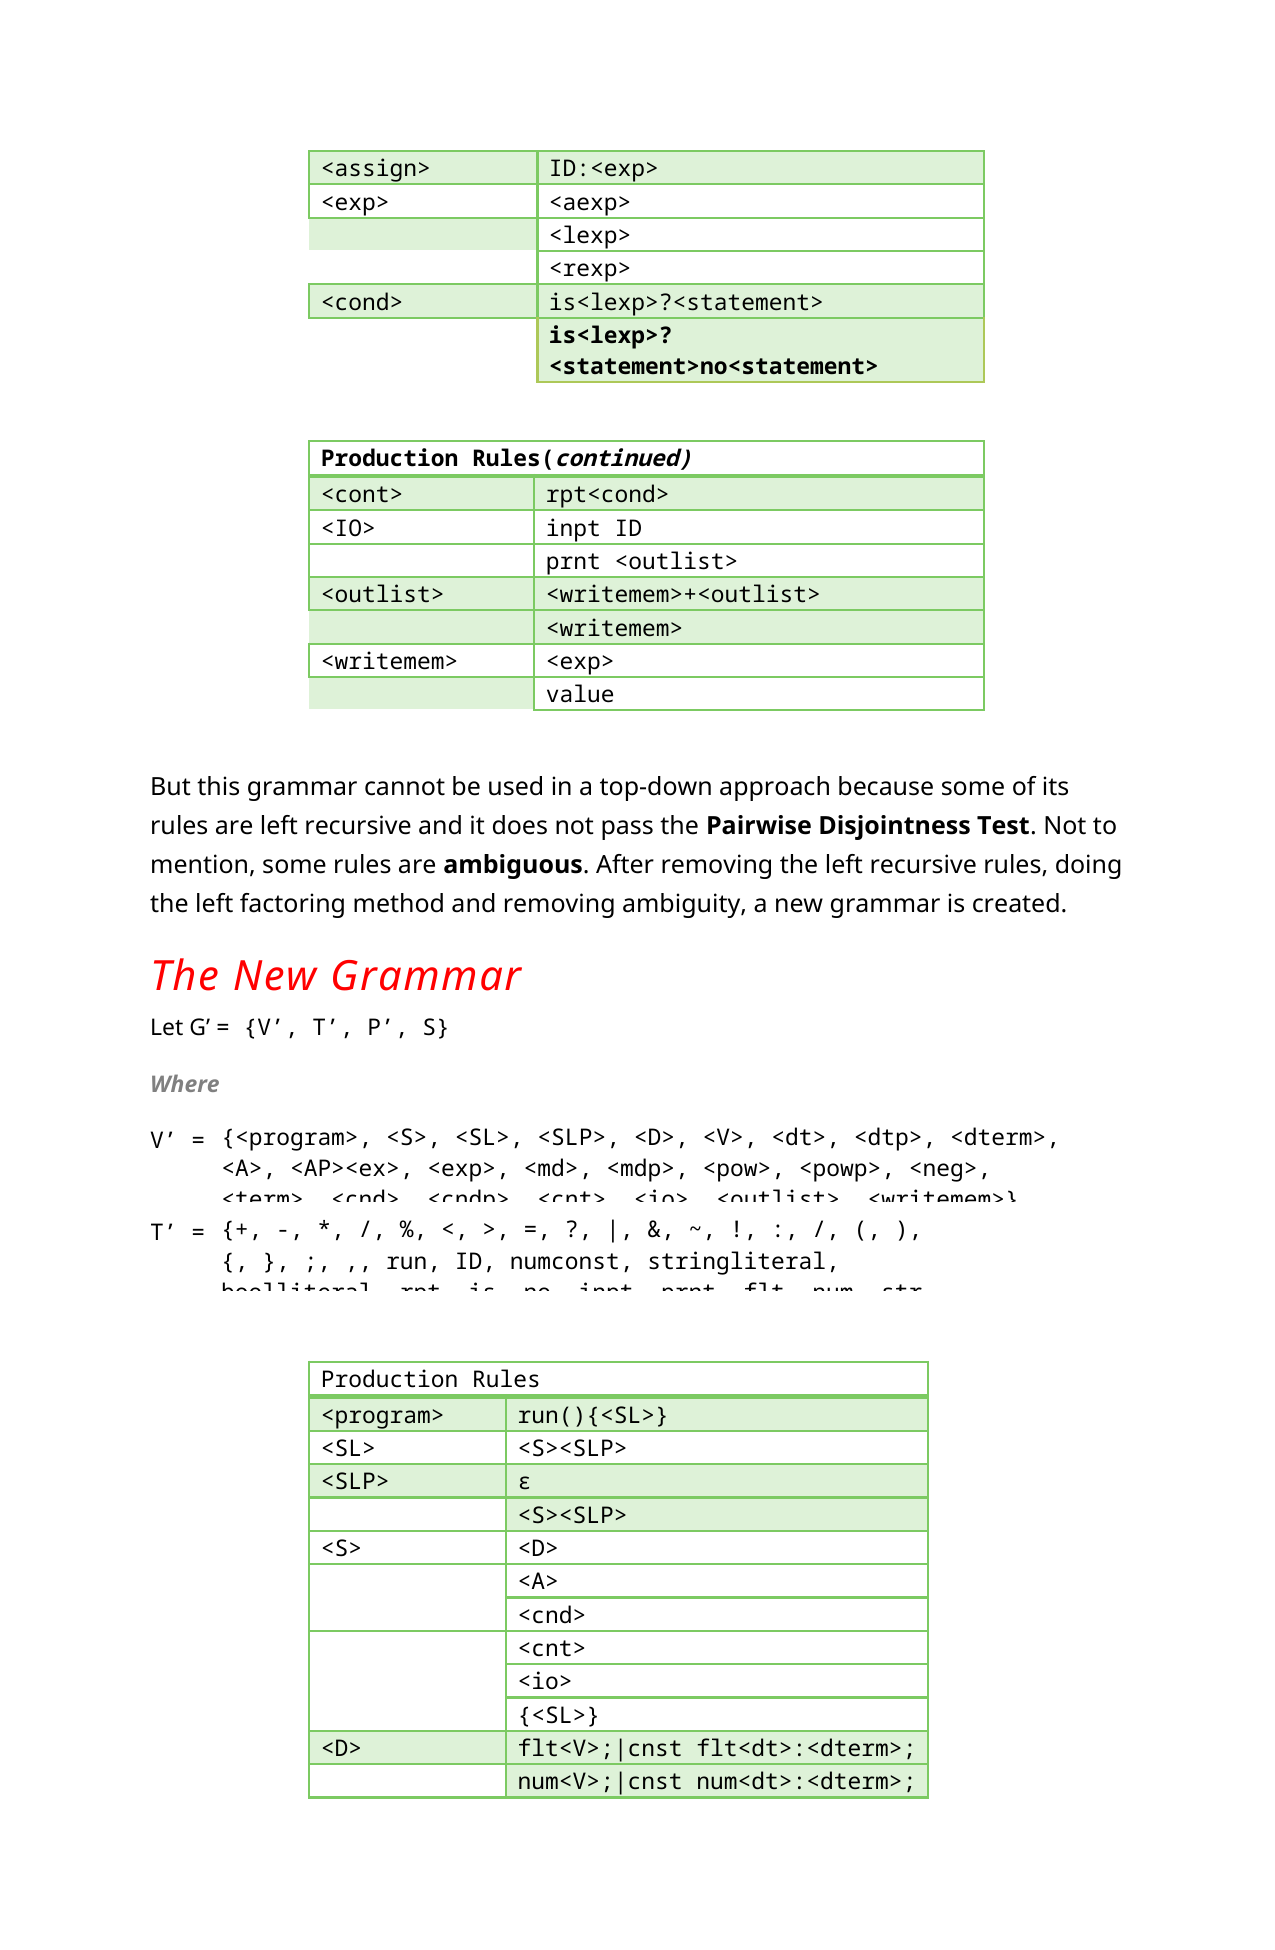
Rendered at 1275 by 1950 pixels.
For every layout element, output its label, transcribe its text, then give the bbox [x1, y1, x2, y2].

table_cell <S><SLP> [507, 1432, 927, 1463]
text Where [150, 1068, 1125, 1099]
table_cell <rexp> [539, 252, 983, 283]
table_cell inpt ID [535, 511, 983, 543]
table_cell ε [507, 1465, 927, 1496]
table_cell <cond> [310, 285, 536, 317]
table_cell <writemem> [535, 611, 983, 643]
table_cell is<lexp>?<statement>no<statement> [539, 319, 983, 381]
table_cell [310, 1565, 505, 1630]
subtitle The New Grammar [150, 946, 1125, 1002]
table_cell num<V>;|cnst num<dt>:<dterm>; [507, 1765, 927, 1796]
table_cell prnt <outlist> [535, 545, 983, 576]
table_cell <D> [507, 1532, 927, 1563]
table_cell ID:<exp> [539, 152, 983, 183]
table_cell [310, 1632, 505, 1730]
table_cell <outlist> [310, 578, 533, 609]
table_cell [310, 545, 533, 576]
table_cell <D> [310, 1732, 505, 1763]
table_cell [310, 1765, 505, 1796]
table_cell <exp> [535, 645, 983, 676]
table_cell value [535, 678, 983, 709]
table_cell <lexp> [539, 219, 983, 250]
table_cell <cnt> [507, 1632, 927, 1663]
table_cell <S> [310, 1532, 505, 1563]
text But this grammar cannot be used in a top-down approach because some of its rules are left recursive and it does not pass the Pairwise Disjointness Test. Not to mention, some rules are ambiguous. After removing the left recursive rules, doing the left factoring method and removing ambiguity, a new grammar is created. [150, 768, 1125, 920]
table_header Production Rules(continued) [310, 442, 983, 473]
table_cell <cont> [310, 478, 533, 509]
table_cell <assign> [310, 152, 536, 183]
table_cell <program> [310, 1399, 505, 1430]
table_cell <exp> [310, 185, 536, 217]
table_cell <IO> [310, 511, 533, 543]
table_header Production Rules [310, 1363, 927, 1394]
table_cell <S><SLP> [507, 1499, 927, 1530]
table_cell <SL> [310, 1432, 505, 1463]
table_cell rpt<cond> [535, 478, 983, 509]
table_cell flt<V>;|cnst flt<dt>:<dterm>; [507, 1732, 927, 1763]
table_cell [310, 1499, 505, 1530]
table_cell run(){<SL>} [507, 1399, 927, 1430]
table_cell <aexp> [539, 185, 983, 217]
text T’ = [150, 1216, 1125, 1247]
table_cell <A> [507, 1565, 927, 1596]
table_cell {<SL>} [507, 1699, 927, 1730]
table_cell <writemem>+<outlist> [535, 578, 983, 609]
table_cell <io> [507, 1665, 927, 1696]
table_cell <cnd> [507, 1599, 927, 1630]
table_cell <writemem> [310, 645, 533, 676]
table_cell is<lexp>?<statement> [539, 285, 983, 317]
text V’ = [150, 1124, 1125, 1156]
text Let G’ = {V’, T’, P’, S} [150, 1011, 1125, 1042]
table_cell <SLP> [310, 1465, 505, 1496]
